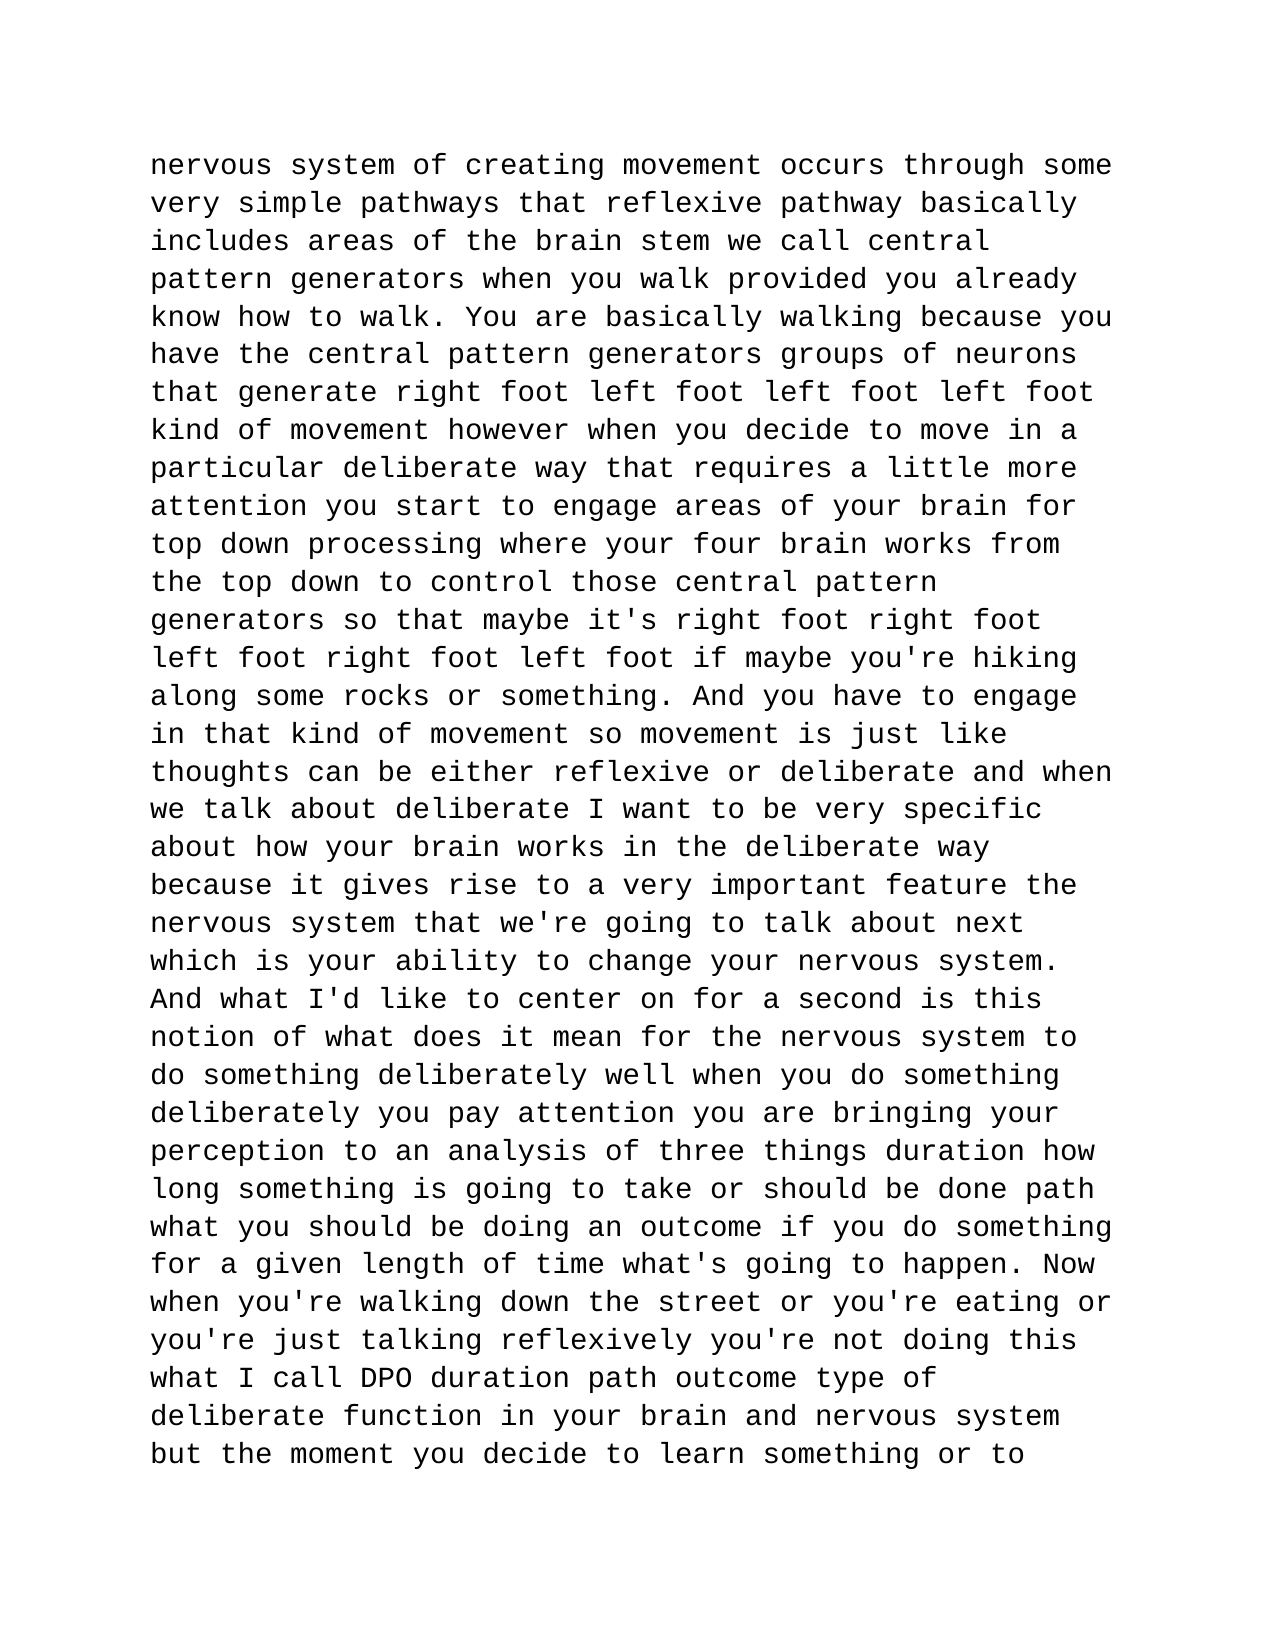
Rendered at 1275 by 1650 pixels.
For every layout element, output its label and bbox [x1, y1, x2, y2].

text [150, 150, 1125, 1472]
